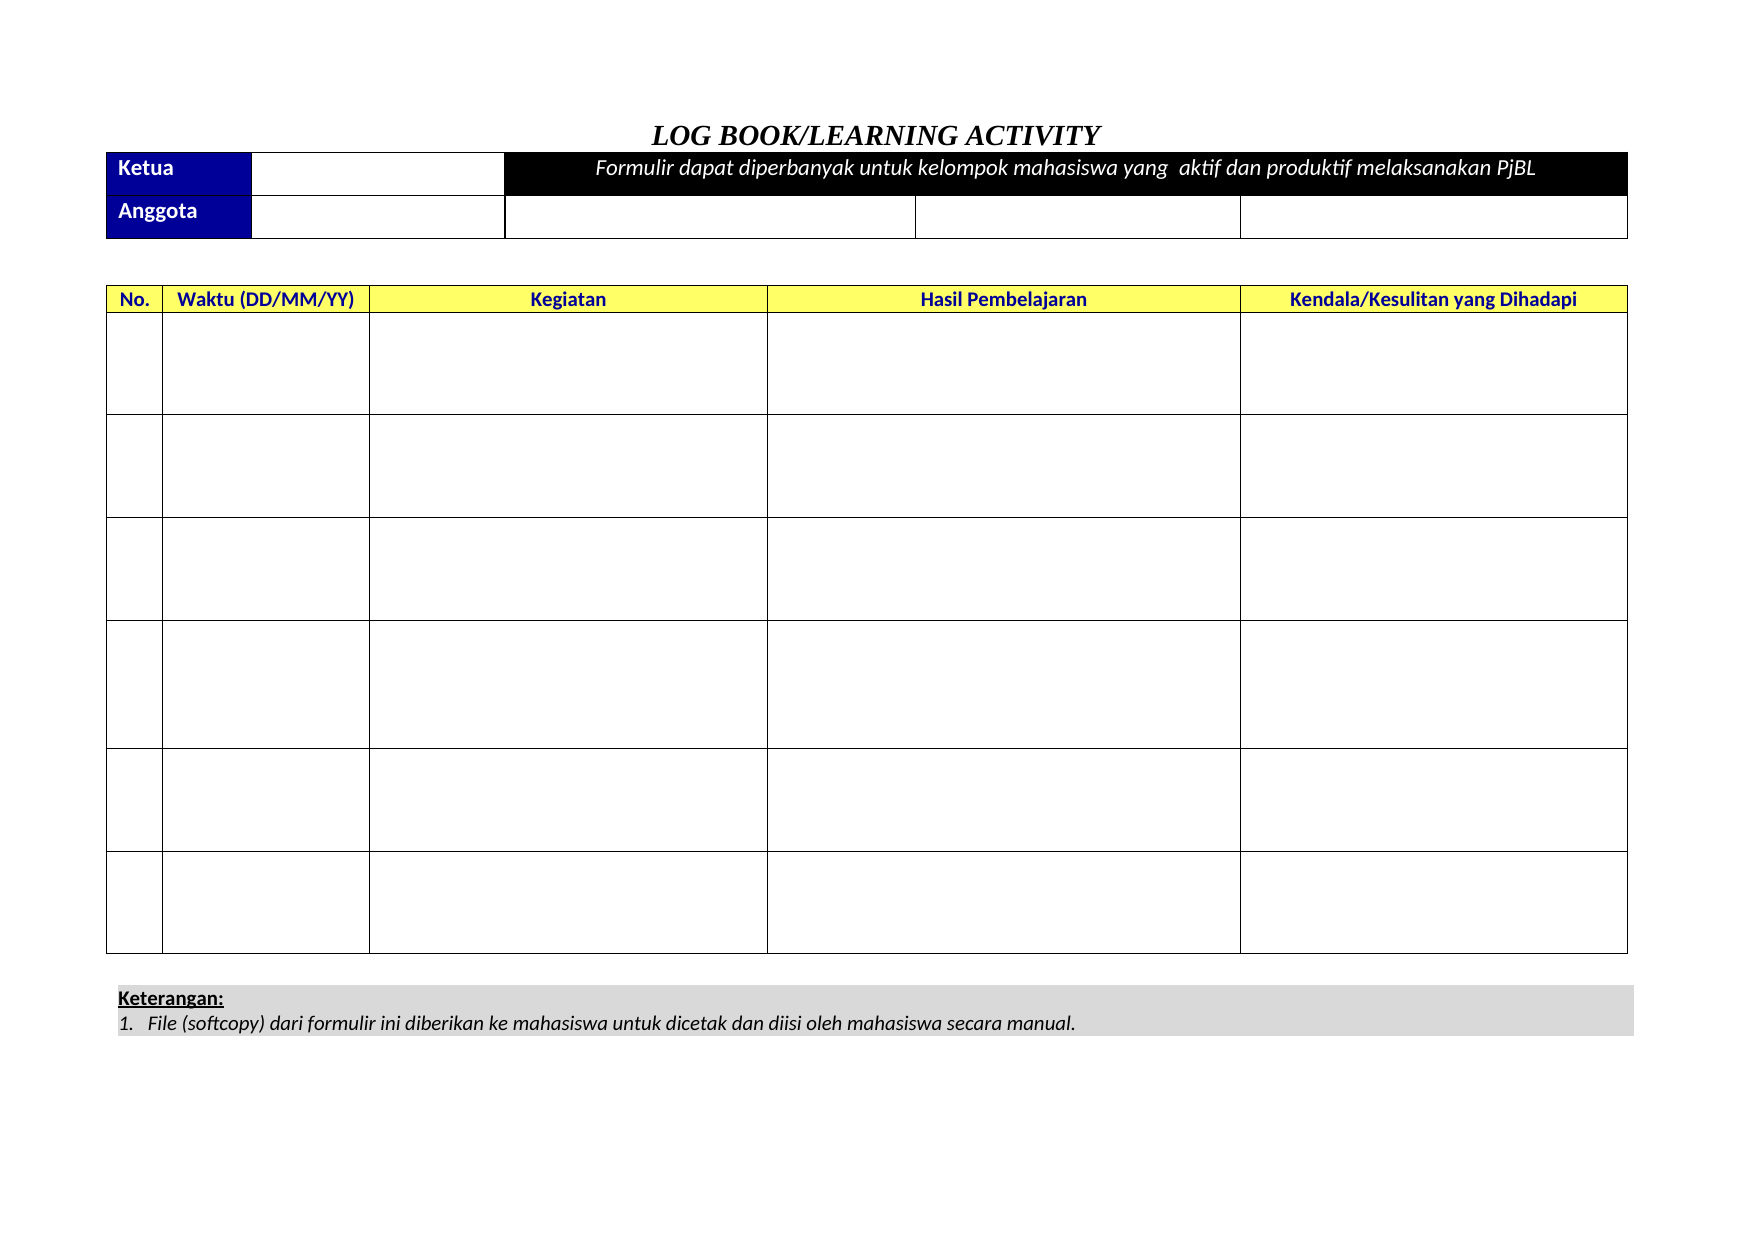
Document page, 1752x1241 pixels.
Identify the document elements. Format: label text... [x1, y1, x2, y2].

table_header Formulir dapat diperbanyak untuk kelompok mahasiswa yang aktif dan produktif melaksanakan PjBL [506, 153, 1627, 195]
table_cell [107, 313, 162, 414]
table_cell [768, 621, 1240, 748]
table_cell [107, 415, 162, 517]
table_cell [163, 621, 369, 748]
table_cell [916, 196, 1240, 238]
table_cell [768, 518, 1240, 620]
table_cell [1241, 415, 1627, 517]
table_header Kegiatan [370, 286, 767, 312]
table_cell [163, 749, 369, 851]
table_cell [370, 313, 767, 414]
table_header Waktu (DD/MM/YY) [163, 286, 369, 312]
table_cell [1241, 749, 1627, 851]
table_cell [163, 852, 369, 953]
table_cell [1241, 518, 1627, 620]
list File (softcopy) dari formulir ini diberikan ke mahasiswa untuk dicetak dan diisi oleh mahasiswa secara manual. [118, 1010, 1634, 1036]
table_header Hasil Pembelajaran [768, 286, 1240, 312]
table_cell [163, 313, 369, 414]
table_cell [107, 621, 162, 748]
table_cell [768, 852, 1240, 953]
table_cell [163, 415, 369, 517]
table_cell [252, 196, 504, 238]
table_cell [1241, 621, 1627, 748]
table_cell [1241, 313, 1627, 414]
table_cell [370, 621, 767, 748]
table_cell Anggota [107, 196, 251, 238]
table_cell [768, 313, 1240, 414]
table_cell [107, 749, 162, 851]
table_cell [1241, 196, 1627, 238]
table_header Ketua [107, 153, 251, 195]
table_cell [107, 518, 162, 620]
table_cell [768, 415, 1240, 517]
table_cell [370, 518, 767, 620]
table_header Kendala/Kesulitan yang Dihadapi [1241, 286, 1627, 312]
table_cell [163, 518, 369, 620]
table_cell [370, 749, 767, 851]
table_cell [370, 852, 767, 953]
table_cell [506, 196, 915, 238]
table_cell [1241, 852, 1627, 953]
text LOG BOOK/LEARNING ACTIVITY [118, 118, 1634, 152]
table_cell [107, 852, 162, 953]
table_cell [768, 749, 1240, 851]
table_header [252, 153, 504, 195]
text Keterangan: [118, 985, 1634, 1010]
table_header No. [107, 286, 162, 312]
table_cell [370, 415, 767, 517]
